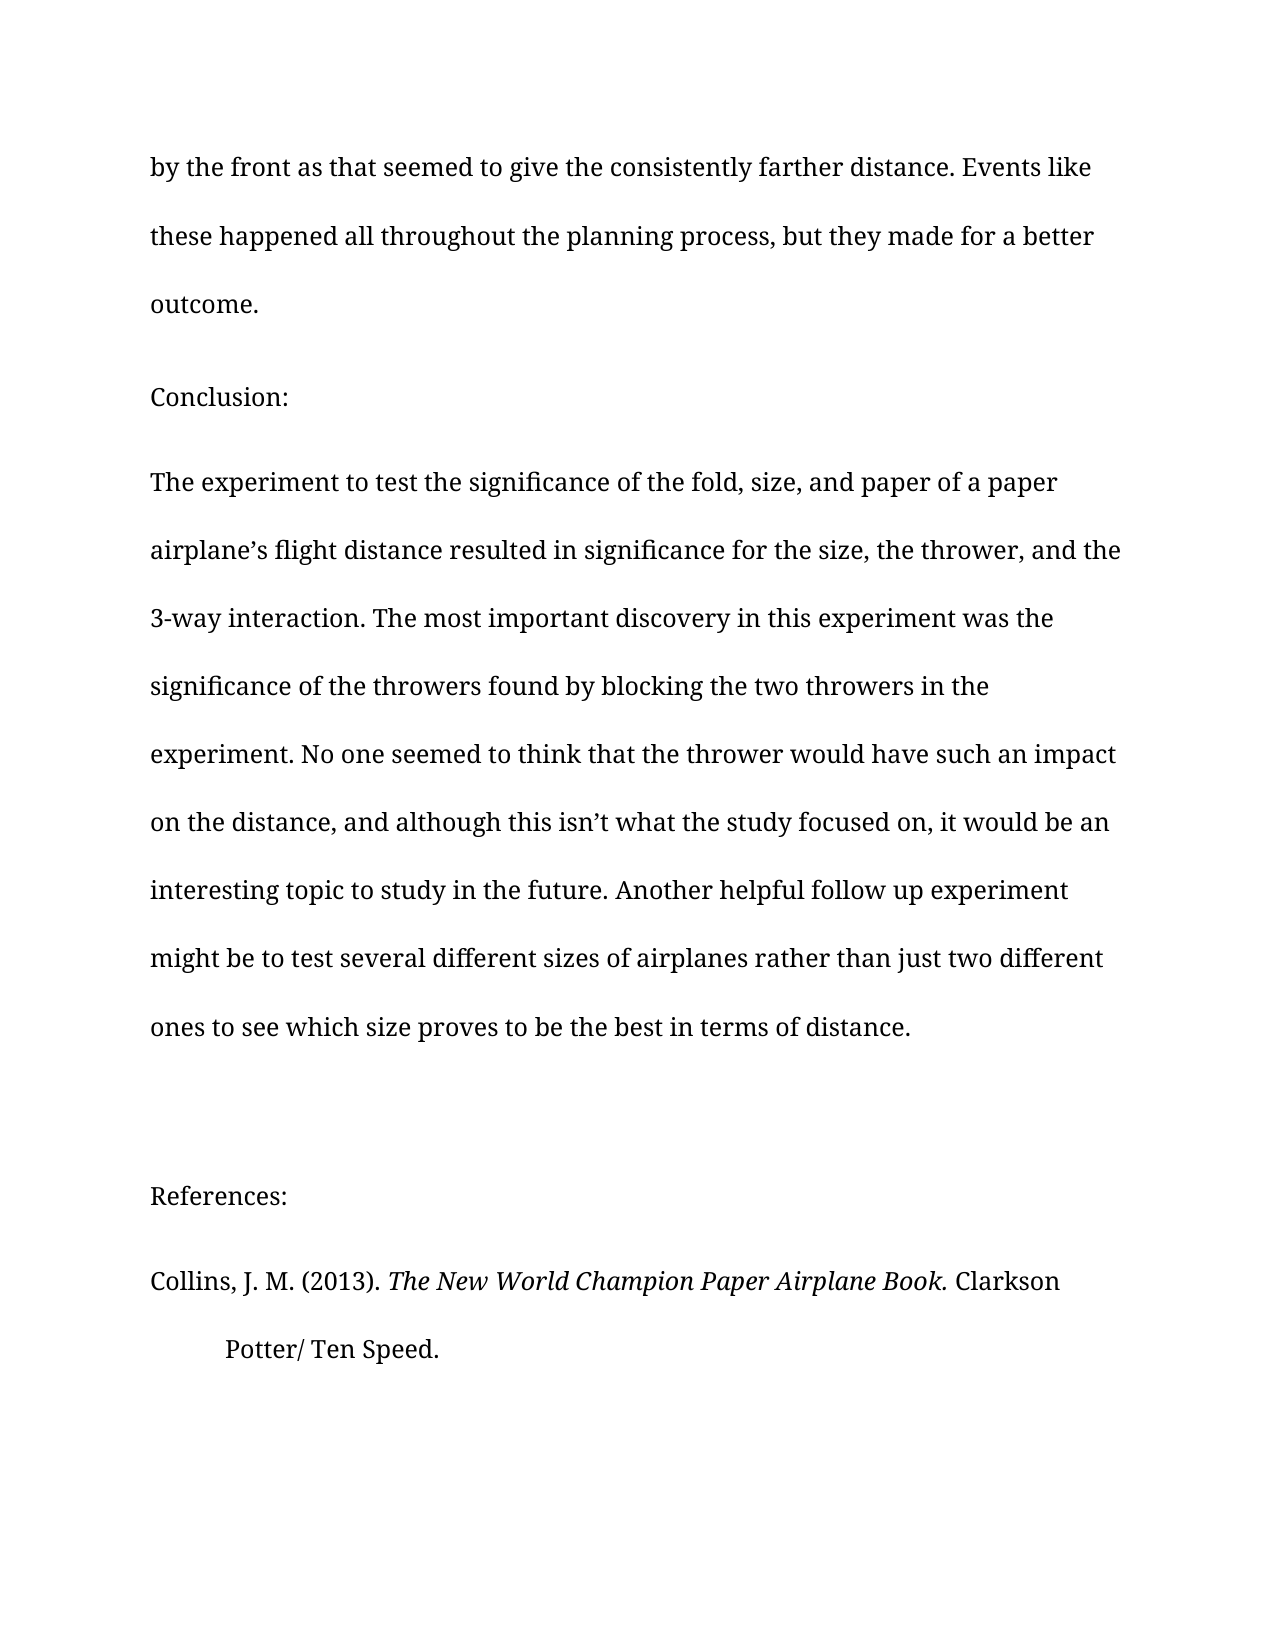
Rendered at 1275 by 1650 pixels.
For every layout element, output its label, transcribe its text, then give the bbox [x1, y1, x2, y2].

text Conclusion: [150, 379, 1125, 413]
text The experiment to test the significance of the fold, size, and paper of a paper airplane’s flight distance resulted in significance for the size, the thrower, and the 3-way interaction. The most important discovery in this experiment was the significance of the throwers found by blocking the two throwers in the experiment. No one seemed to think that the thrower would have such an impact on the distance, and although this isn’t what the study focused on, it would be an interesting topic to study in the future. Another helpful follow up experiment might be to test several different sizes of airplanes rather than just two different ones to see which size proves to be the best in terms of distance. [150, 464, 1125, 1043]
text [150, 150, 1125, 320]
text References: [150, 1179, 1125, 1213]
